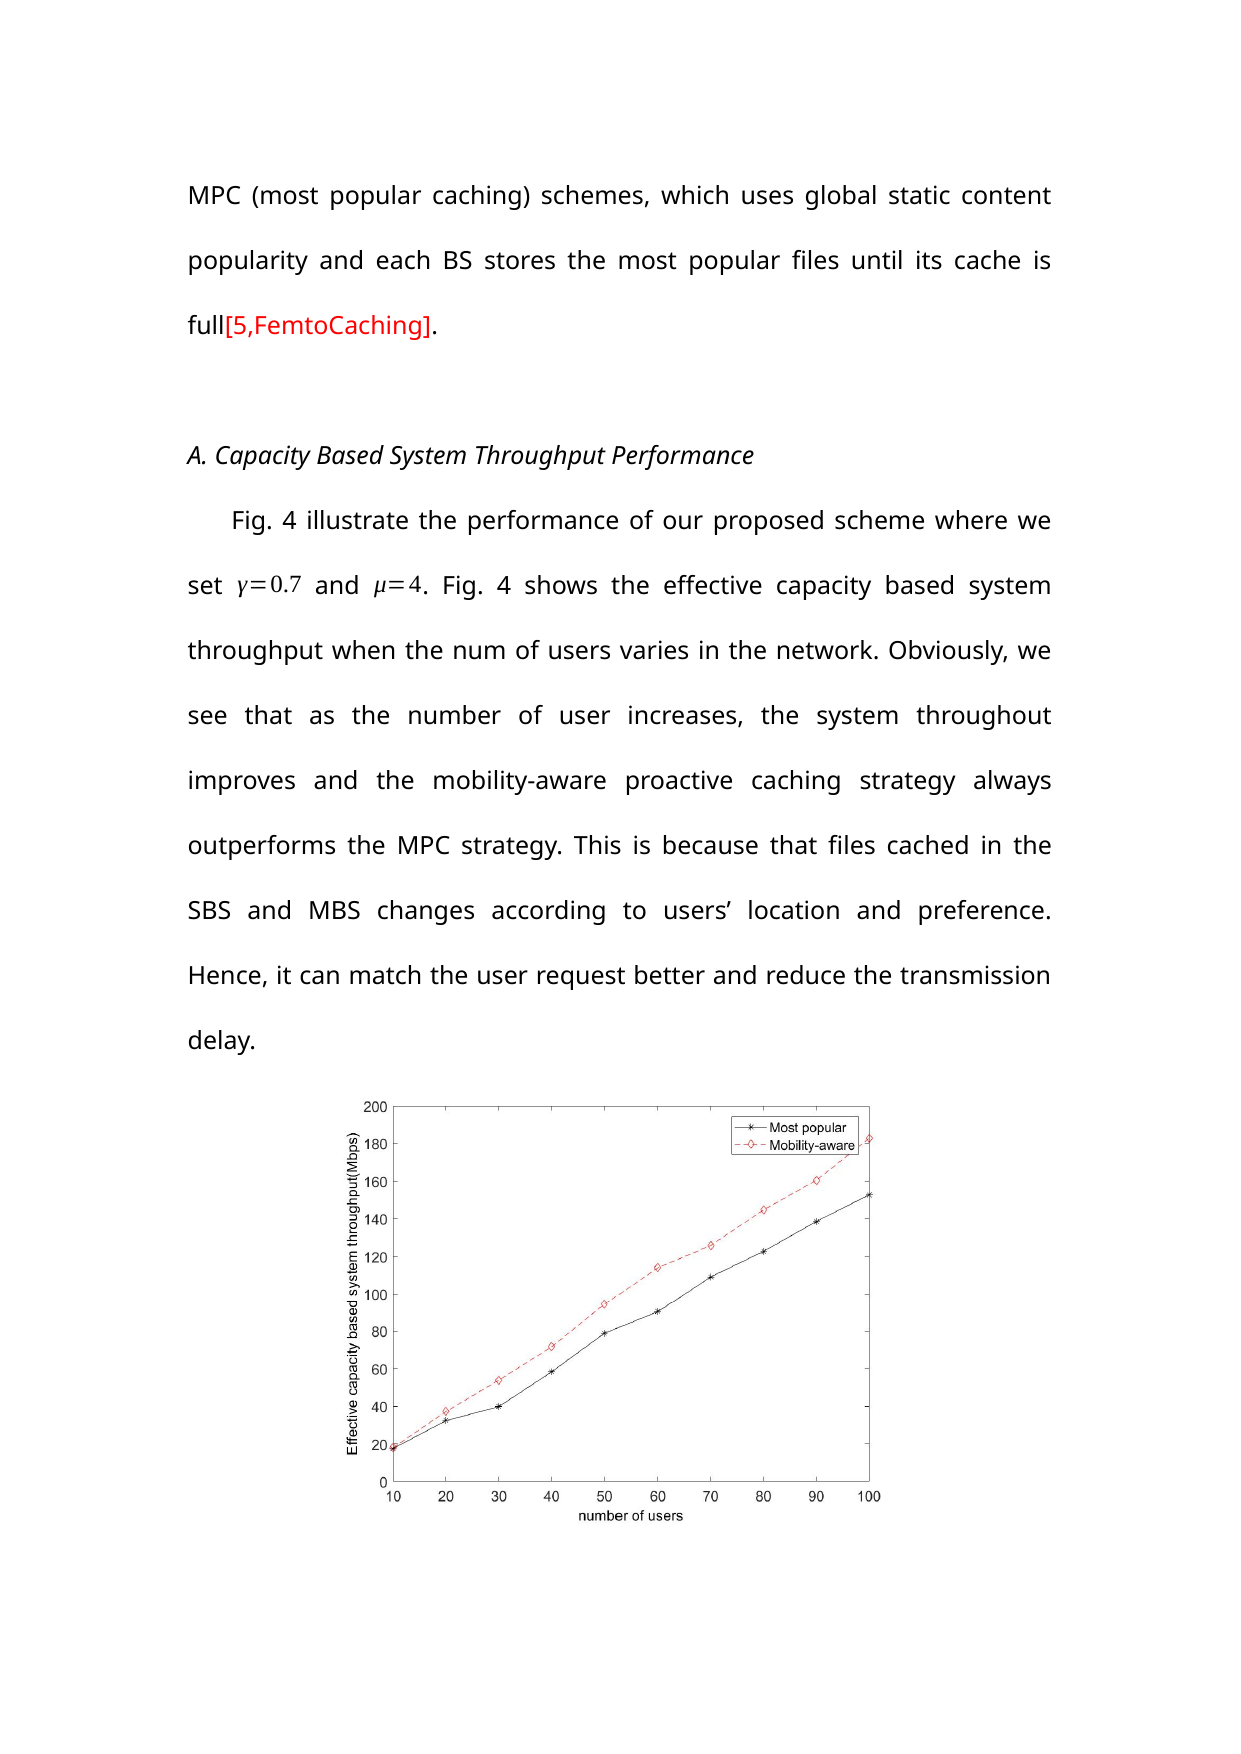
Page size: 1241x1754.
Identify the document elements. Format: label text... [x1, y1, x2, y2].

text Fig. 4 illustrate the performance of our proposed scheme where we set and . Fig. 4 shows the effective capacity based system throughput when the num of users varies in the network. Obviously, we see that as the number of user increases, the system throughout improves and the mobility-aware proactive caching strategy always outperforms the MPC strategy. This is because that files cached in the SBS and MBS changes according to users’ location and preference. Hence, it can match the user request better and reduce the transmission delay. [187, 487, 1053, 1072]
text A. Capacity Based System Throughput Performance [187, 422, 1053, 487]
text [187, 162, 1053, 357]
picture [313, 1072, 927, 1532]
